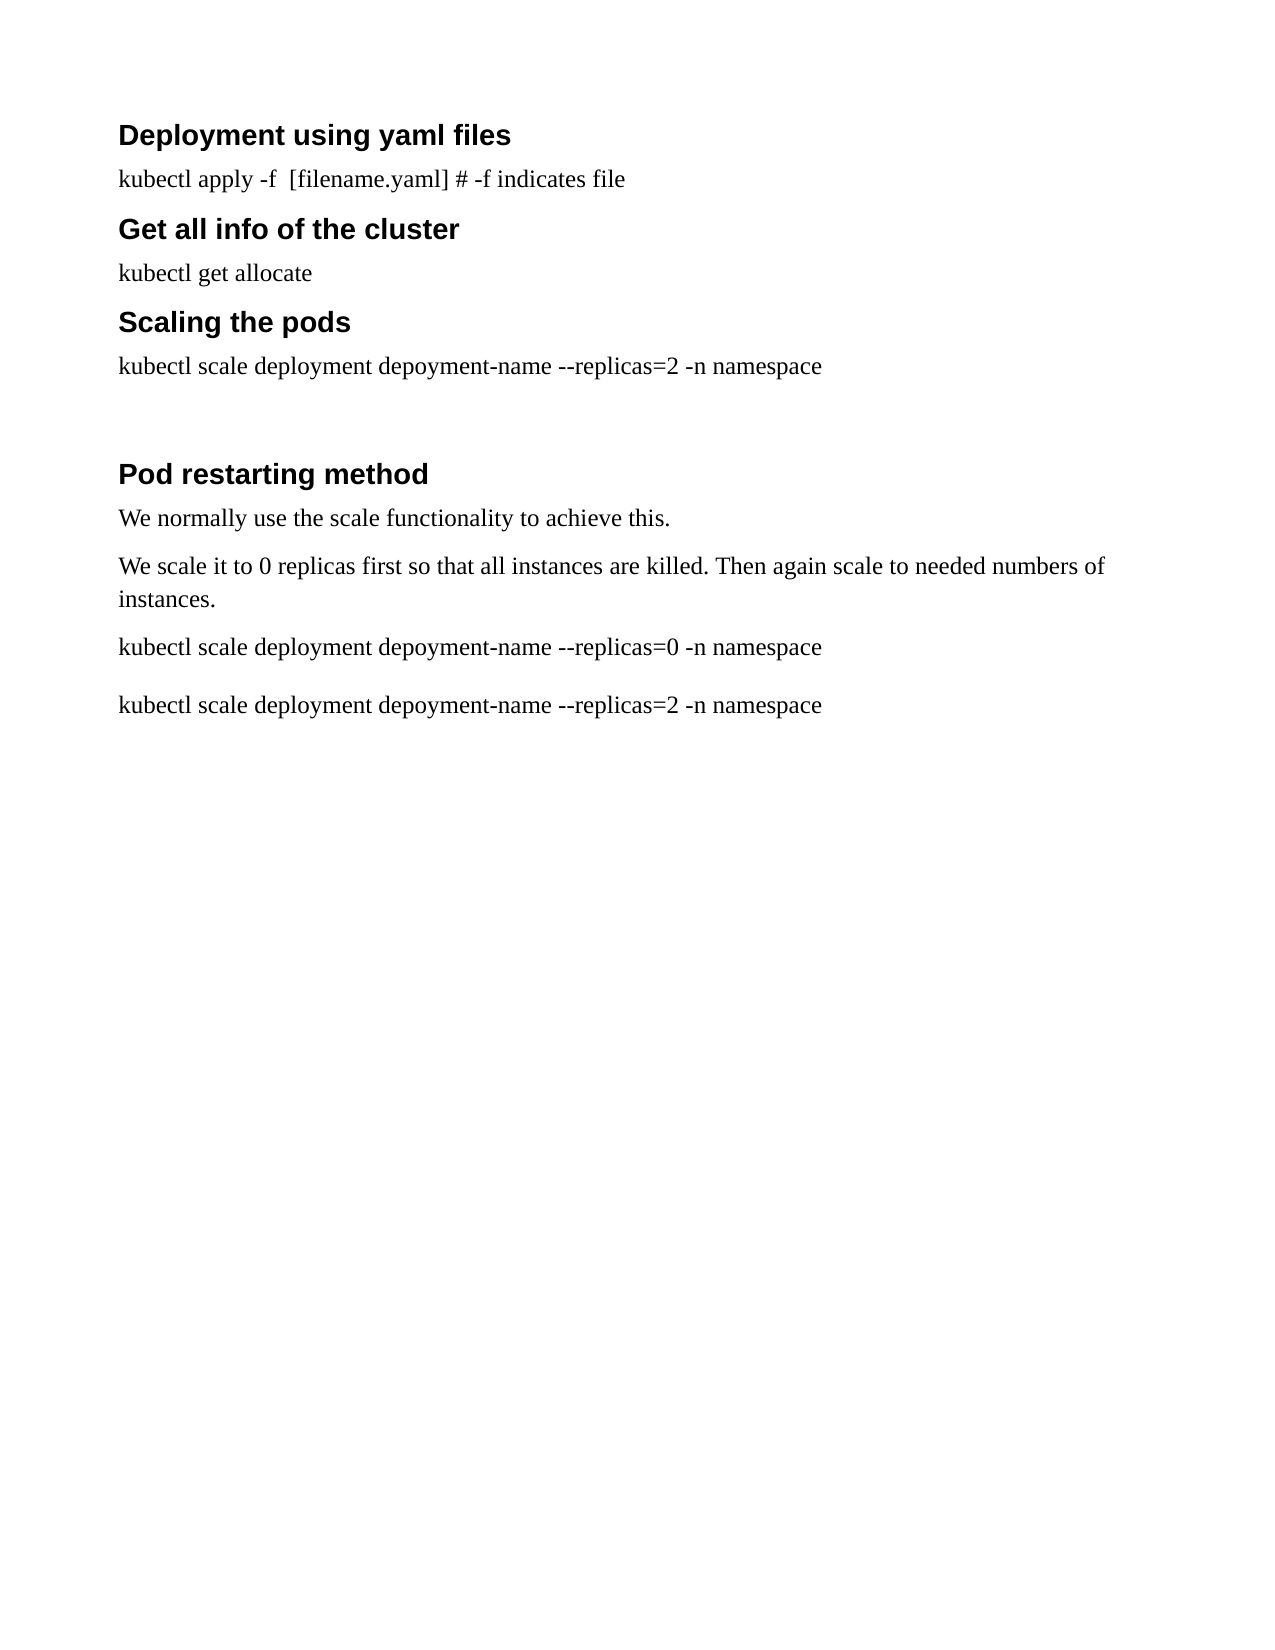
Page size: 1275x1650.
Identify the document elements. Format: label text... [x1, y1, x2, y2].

text kubectl scale deployment depoyment-name --replicas=2 -n namespace [118, 351, 1157, 380]
subtitle Pod restarting method [118, 457, 1157, 491]
text kubectl scale deployment depoyment-name --replicas=2 -n namespace [118, 690, 1157, 718]
text kubectl get allocate [118, 258, 1157, 287]
text We normally use the scale functionality to achieve this. [118, 503, 1157, 532]
subtitle Get all info of the cluster [118, 212, 1157, 245]
subtitle Deployment using yaml files [118, 118, 1157, 152]
text kubectl apply -f [filename.yaml] # -f indicates file [118, 164, 1157, 193]
subtitle Scaling the pods [118, 305, 1157, 339]
text We scale it to 0 replicas first so that all instances are killed. Then again scale to needed numbers of instances. [118, 551, 1157, 613]
text kubectl scale deployment depoyment-name --replicas=0 -n namespace [118, 632, 1157, 660]
